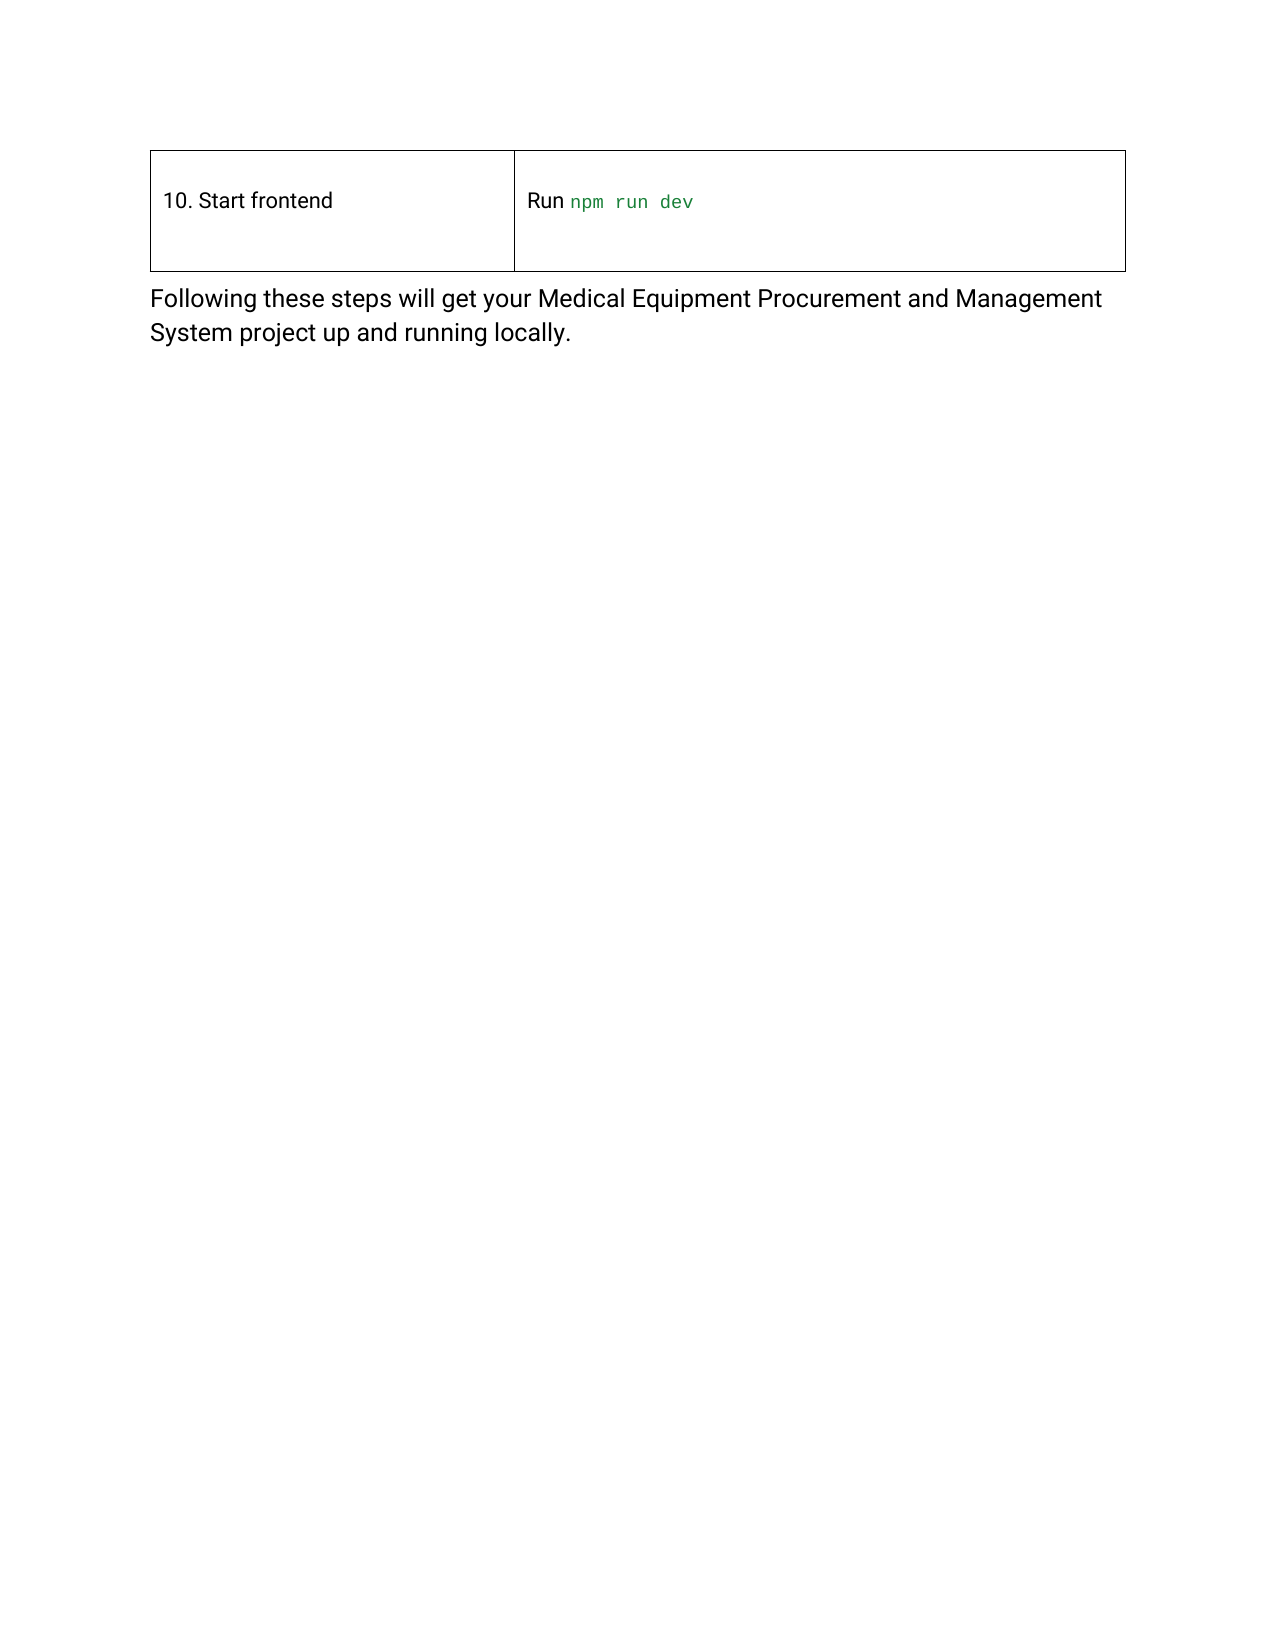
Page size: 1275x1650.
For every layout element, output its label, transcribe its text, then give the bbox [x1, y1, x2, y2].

table_cell 10. Start frontend [151, 151, 514, 271]
table_cell Run npm run dev [515, 151, 1125, 271]
text Following these steps will get your Medical Equipment Procurement and Management System project up and running locally. [150, 284, 1125, 347]
